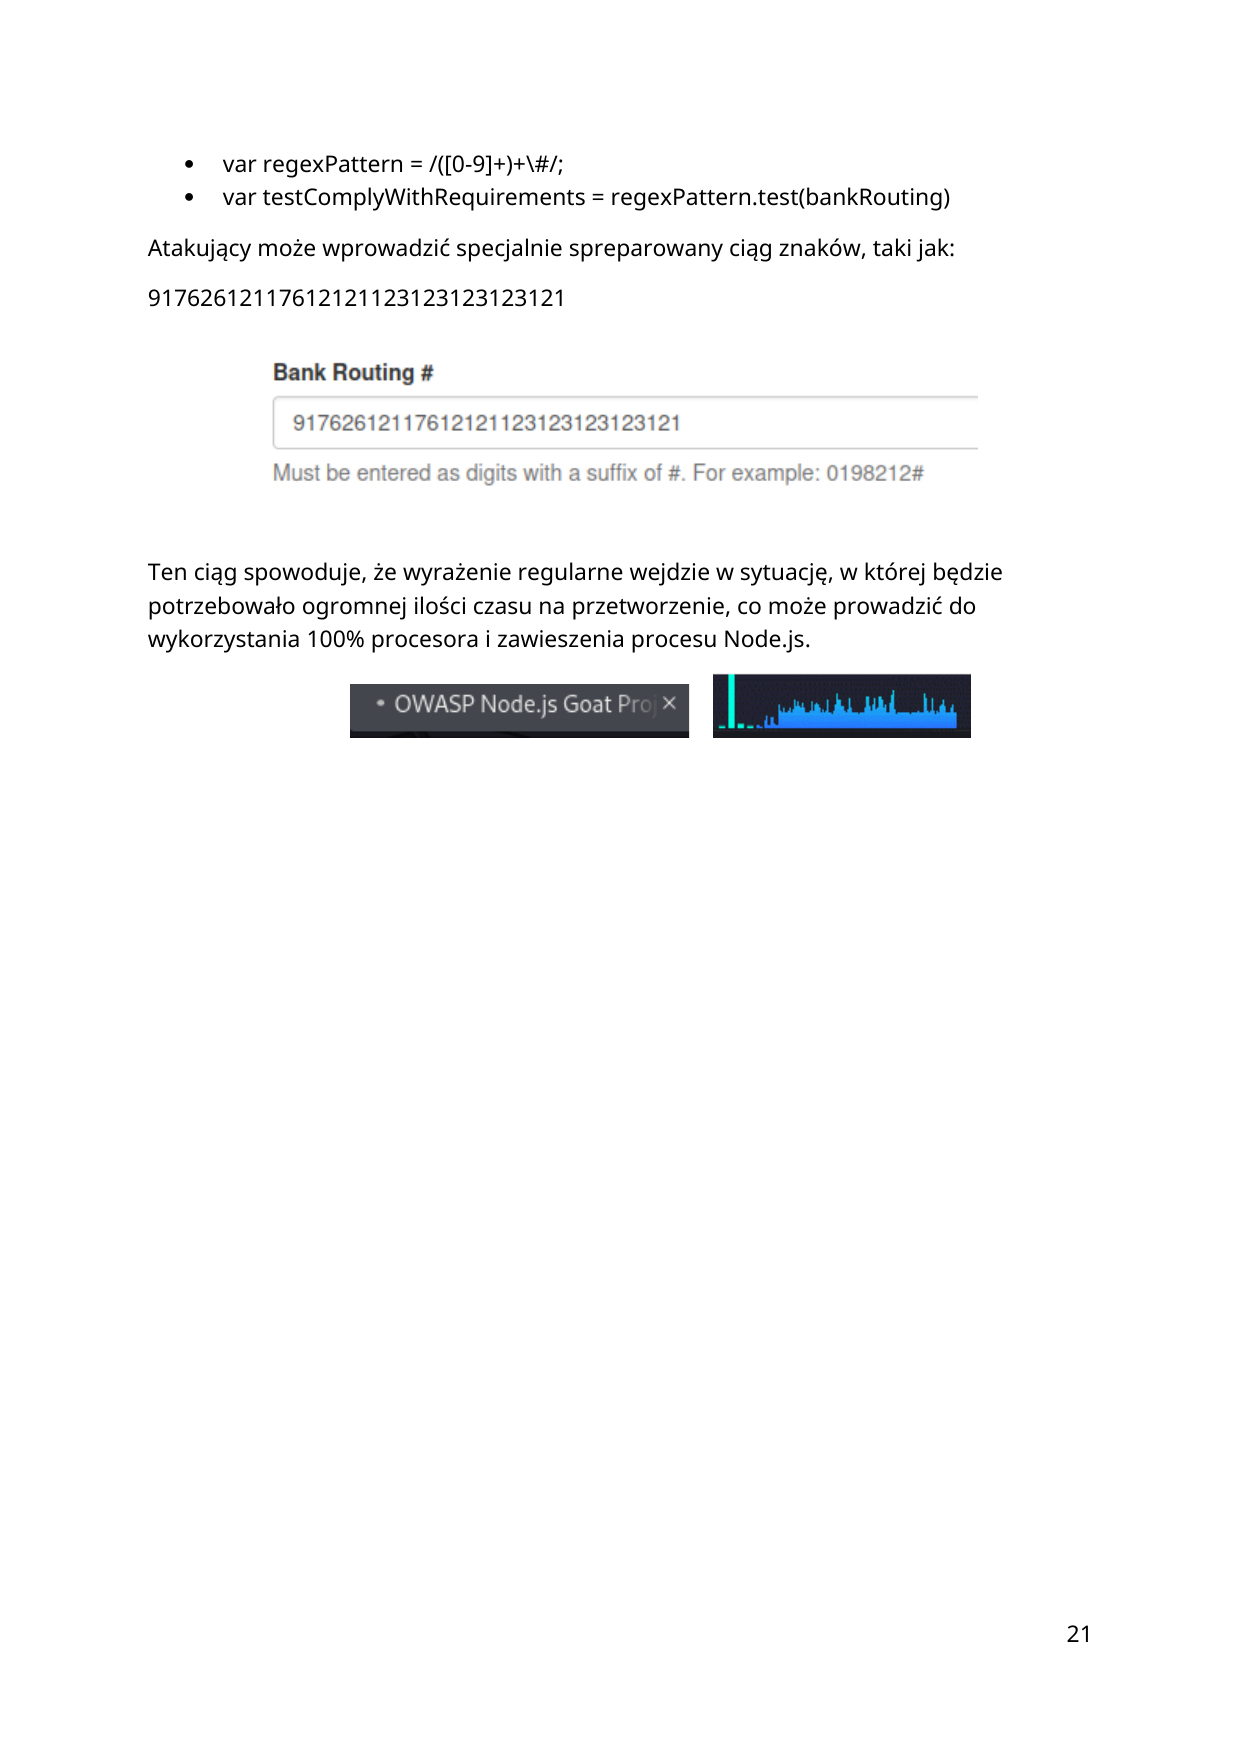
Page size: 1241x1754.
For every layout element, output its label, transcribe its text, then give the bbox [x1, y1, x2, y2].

picture [713, 673, 971, 738]
list var testComplyWithRequirements = regexPattern.test(bankRouting) [185, 181, 1093, 213]
text 91762612117612121123123123123121 [148, 282, 1093, 313]
text Atakujący może wprowadzić specjalnie spreparowany ciąg znaków, taki jak: [148, 232, 1093, 263]
list var regexPattern = /([0-9]+)+\#/; [185, 148, 1093, 179]
text Ten ciąg spowoduje, że wyrażenie regularne wejdzie w sytuację, w której będzie potrzebowało ogromnej ilości czasu na przetworzenie, co może prowadzić do wykorzystania 100% procesora i zawieszenia procesu Node.js. [148, 556, 1093, 654]
picture [262, 332, 978, 503]
picture [350, 684, 690, 738]
